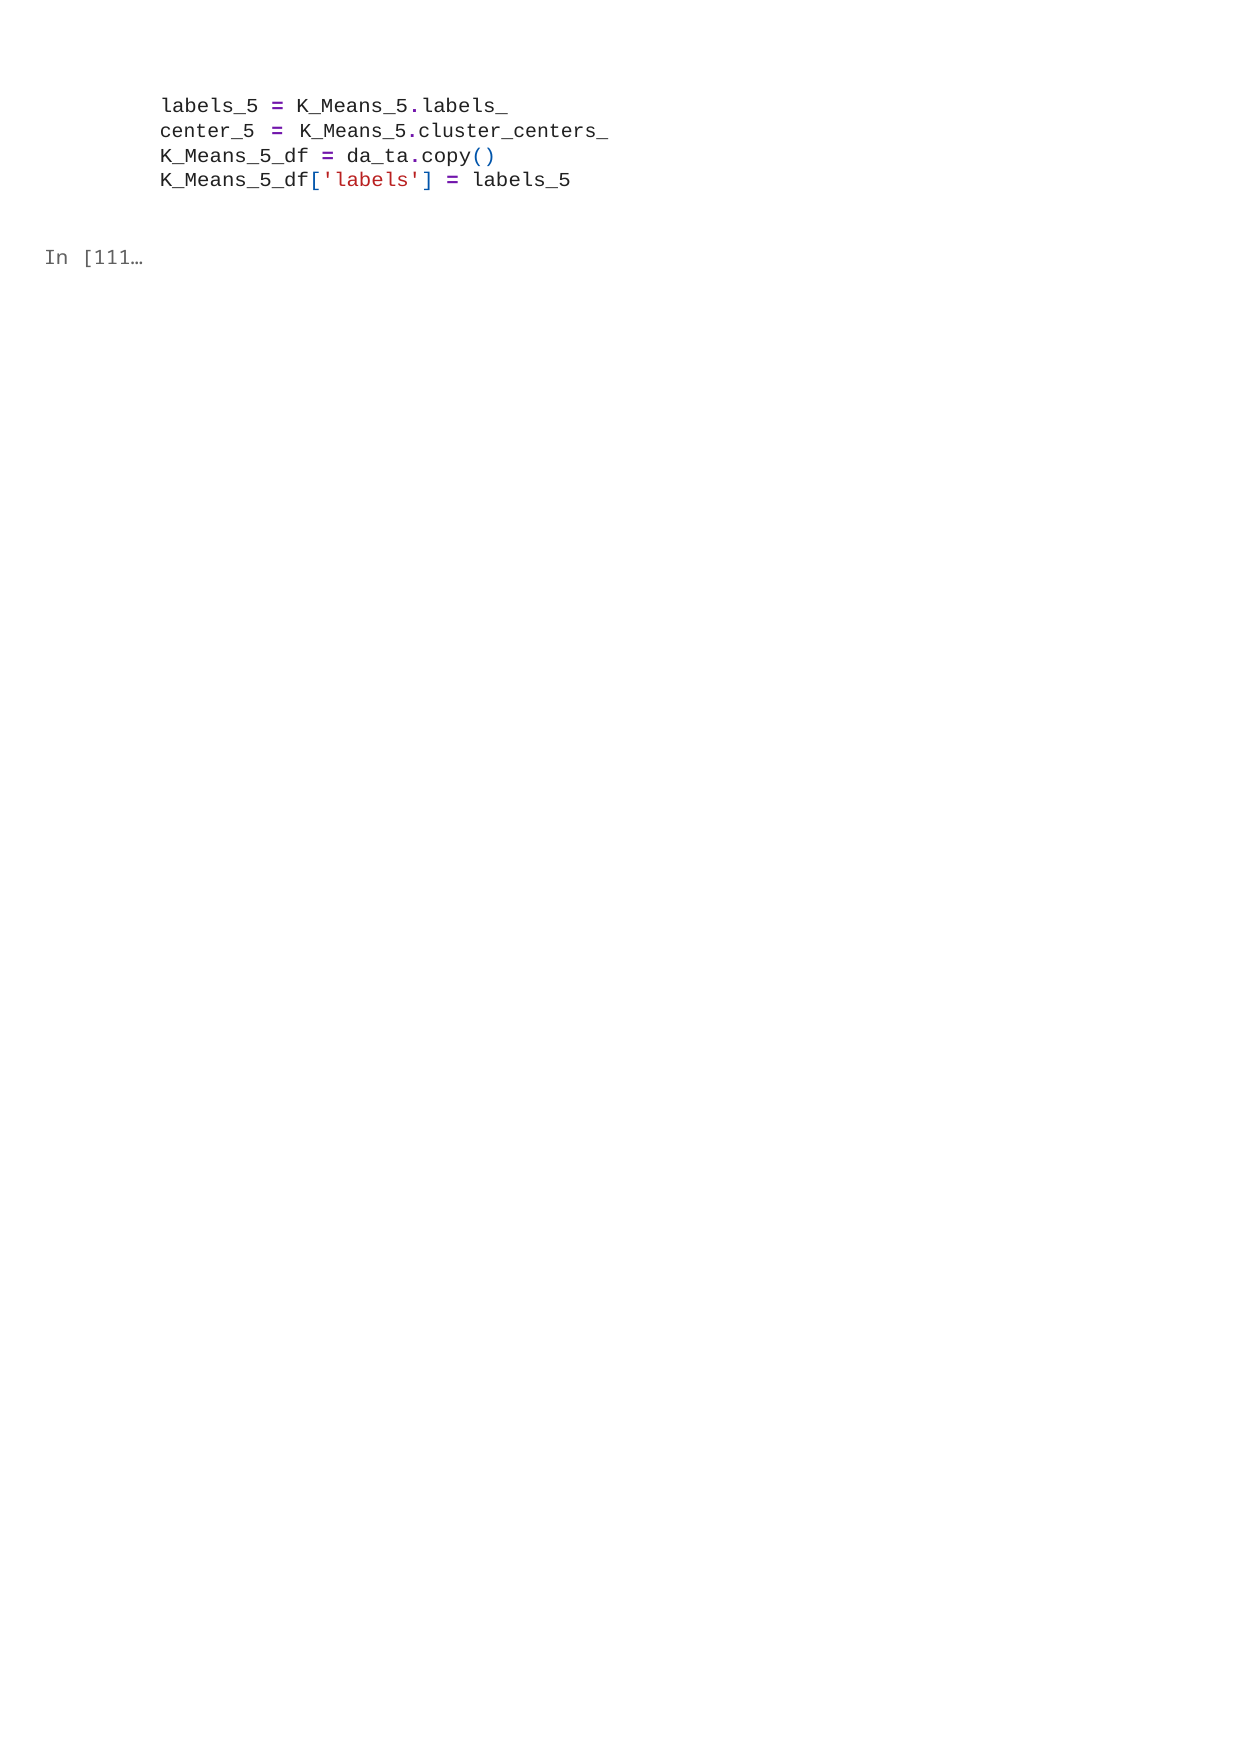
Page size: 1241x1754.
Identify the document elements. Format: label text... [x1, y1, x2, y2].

text labels_5 = K_Means_5.labels_ [159, 96, 1240, 118]
text In [111… [43, 243, 1240, 270]
text center_5 = K_Means_5.cluster_centers_ K_Means_5_df = da_ta.copy() K_Means_5_df['labels'] = labels_5 [159, 121, 619, 193]
